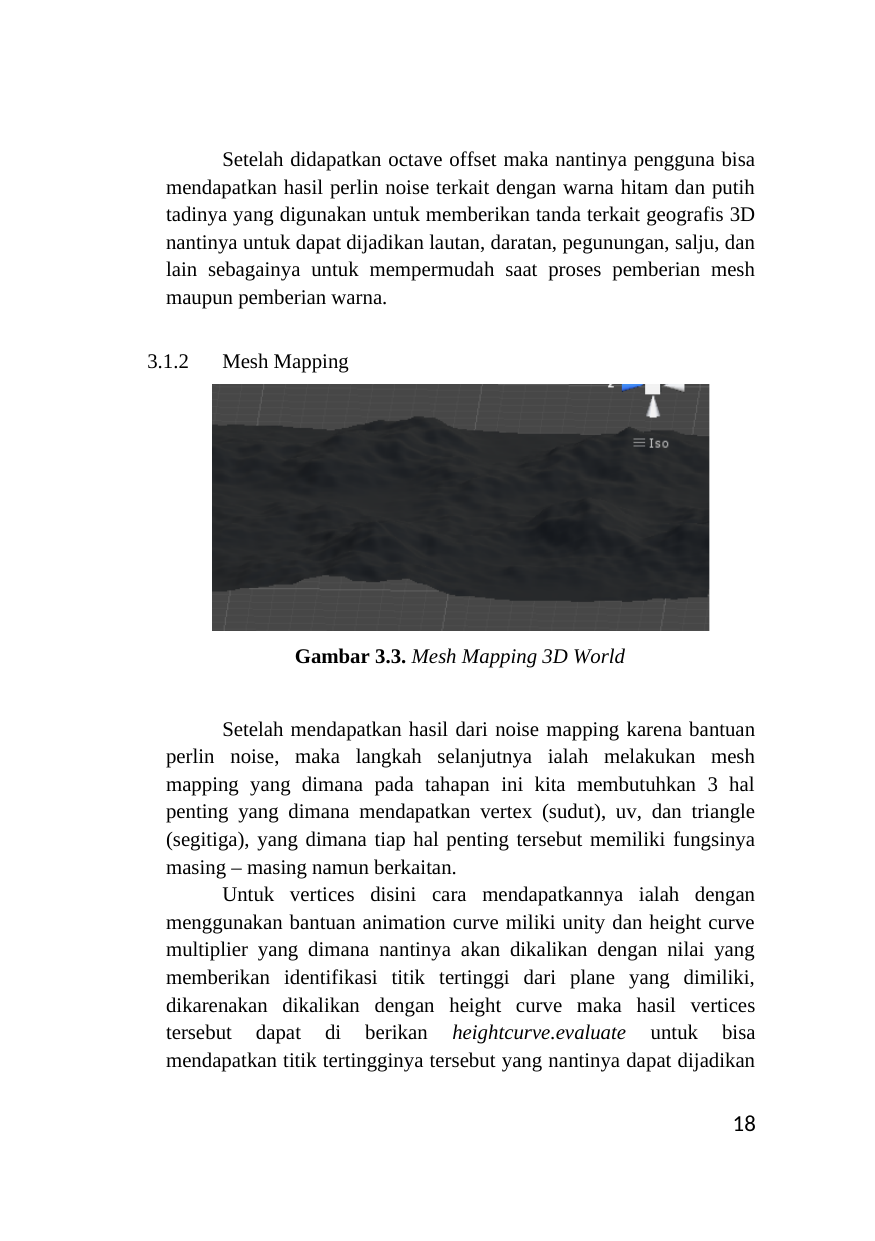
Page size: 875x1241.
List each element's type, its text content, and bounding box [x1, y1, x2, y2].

list Setelah mendapatkan hasil dari noise mapping karena bantuan perlin noise, maka langkah selanjutnya ialah melakukan mesh mapping yang dimana pada tahapan ini kita membutuhkan 3 hal penting yang dimana mendapatkan vertex (sudut), uv, dan triangle (segitiga), yang dimana tiap hal penting tersebut memiliki fungsinya masing – masing namun berkaitan. [166, 717, 756, 879]
list Gambar 3.3. Mesh Mapping 3D World [166, 644, 756, 668]
list Setelah didapatkan octave offset maka nantinya pengguna bisa mendapatkan hasil perlin noise terkait dengan warna hitam dan putih tadinya yang digunakan untuk memberikan tanda terkait geografis 3D nantinya untuk dapat dijadikan lautan, daratan, pegunungan, salju, dan lain sebagainya untuk mempermudah saat proses pemberian mesh maupun pemberian warna. [166, 147, 756, 309]
list Mesh Mapping [147, 349, 756, 373]
picture [212, 384, 710, 631]
